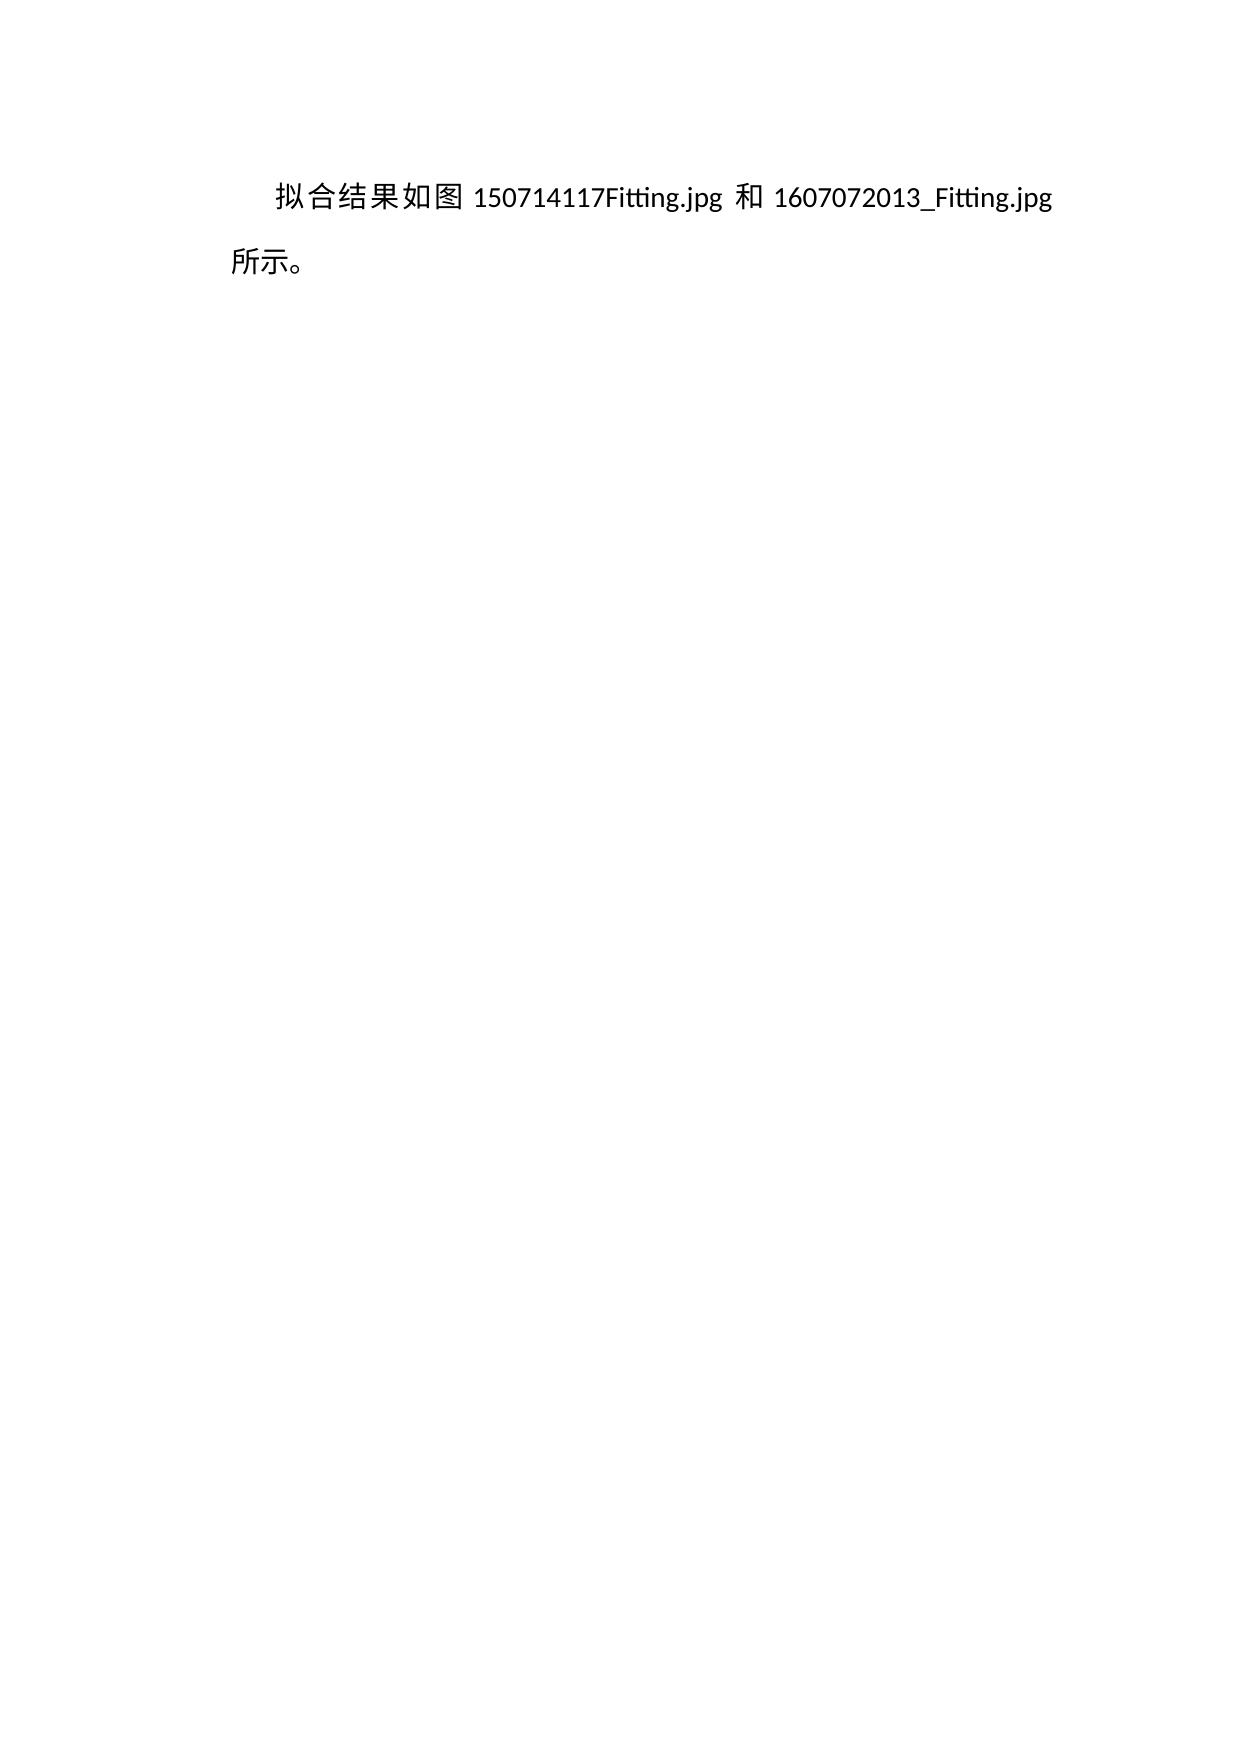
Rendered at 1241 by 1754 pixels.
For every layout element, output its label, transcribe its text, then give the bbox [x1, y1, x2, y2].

text 拟合结果如图150714117Fitting.jpg 和1607072013_Fitting.jpg所示。 [231, 162, 1053, 292]
